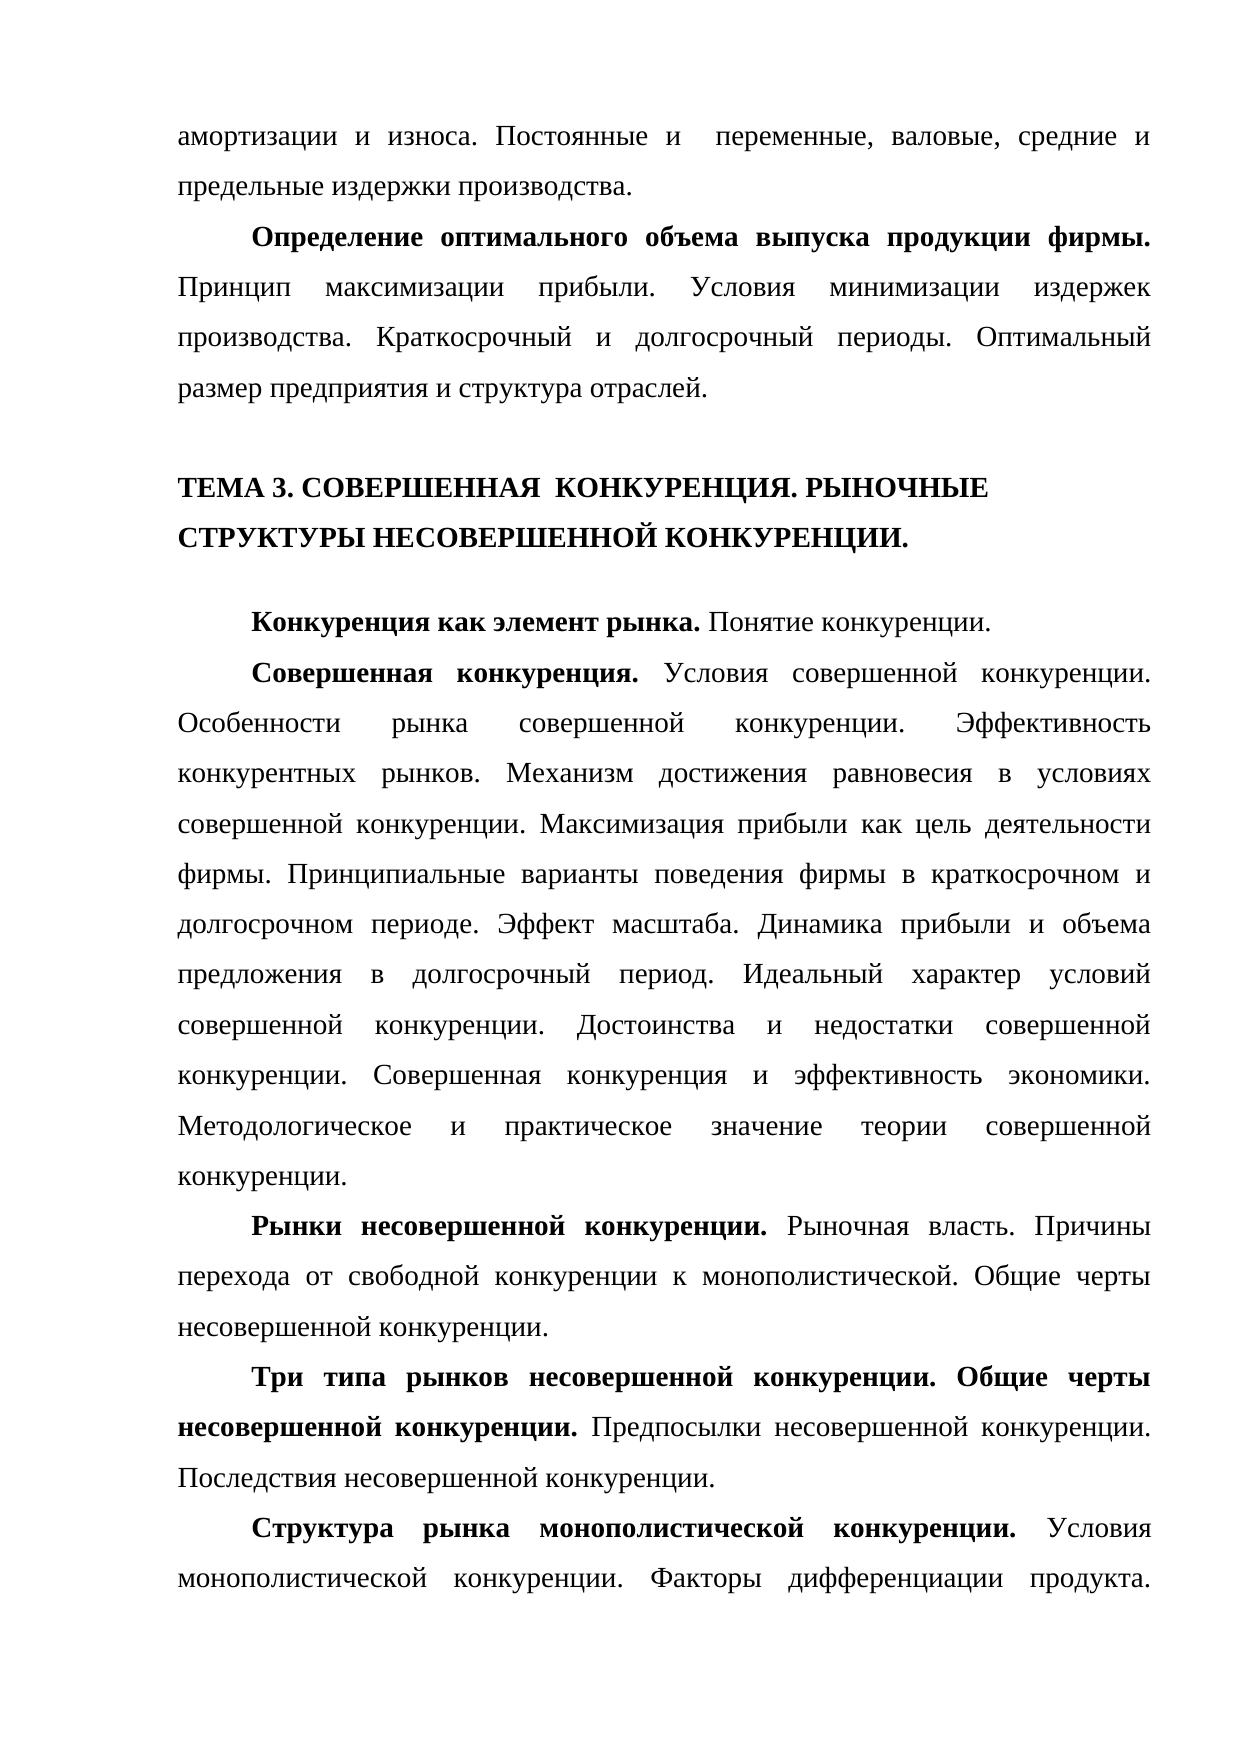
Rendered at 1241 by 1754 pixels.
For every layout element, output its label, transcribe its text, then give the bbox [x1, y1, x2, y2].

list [177, 118, 1152, 202]
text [177, 1510, 1152, 1594]
list Определение оптимального объема выпуска продукции фирмы. Принцип максимизации прибыли. Условия минимизации издержек производства. Краткосрочный и долгосрочный периоды. Оптимальный размер предприятия и структура отраслей. [177, 219, 1152, 403]
text Совершенная конкуренция. Условия совершенной конкуренции. Особенности рынка совершенной конкуренции. Эффективность конкурентных рынков. Механизм достижения равновесия в условиях совершенной конкуренции. Максимизация прибыли как цель деятельности фирмы. Принципиальные варианты поведения фирмы в краткосрочном и долгосрочном периоде. Эффект масштаба. Динамика прибыли и объема предложения в долгосрочный период. Идеальный характер условий совершенной конкуренции. Достоинства и недостатки совершенной конкуренции. Совершенная конкуренция и эффективность экономики. Методологическое и практическое значение теории совершенной конкуренции. [177, 655, 1152, 1191]
text ТЕМА 3. СОВЕРШЕННАЯ КОНКУРЕНЦИЯ. РЫНОЧНЫЕ СТРУКТУРЫ НЕСОВЕРШЕННОЙ КОНКУРЕНЦИИ. [177, 470, 1152, 554]
text Рынки несовершенной конкуренции. Рыночная власть. Причины перехода от свободной конкуренции к монополистической. Общие черты несовершенной конкуренции. [177, 1208, 1152, 1342]
list Конкуренция как элемент рынка. Понятие конкуренции. [177, 604, 1152, 638]
text Три типа рынков несовершенной конкуренции. Общие черты несовершенной конкуренции. Предпосылки несовершенной конкуренции. Последствия несовершенной конкуренции. [177, 1359, 1152, 1493]
